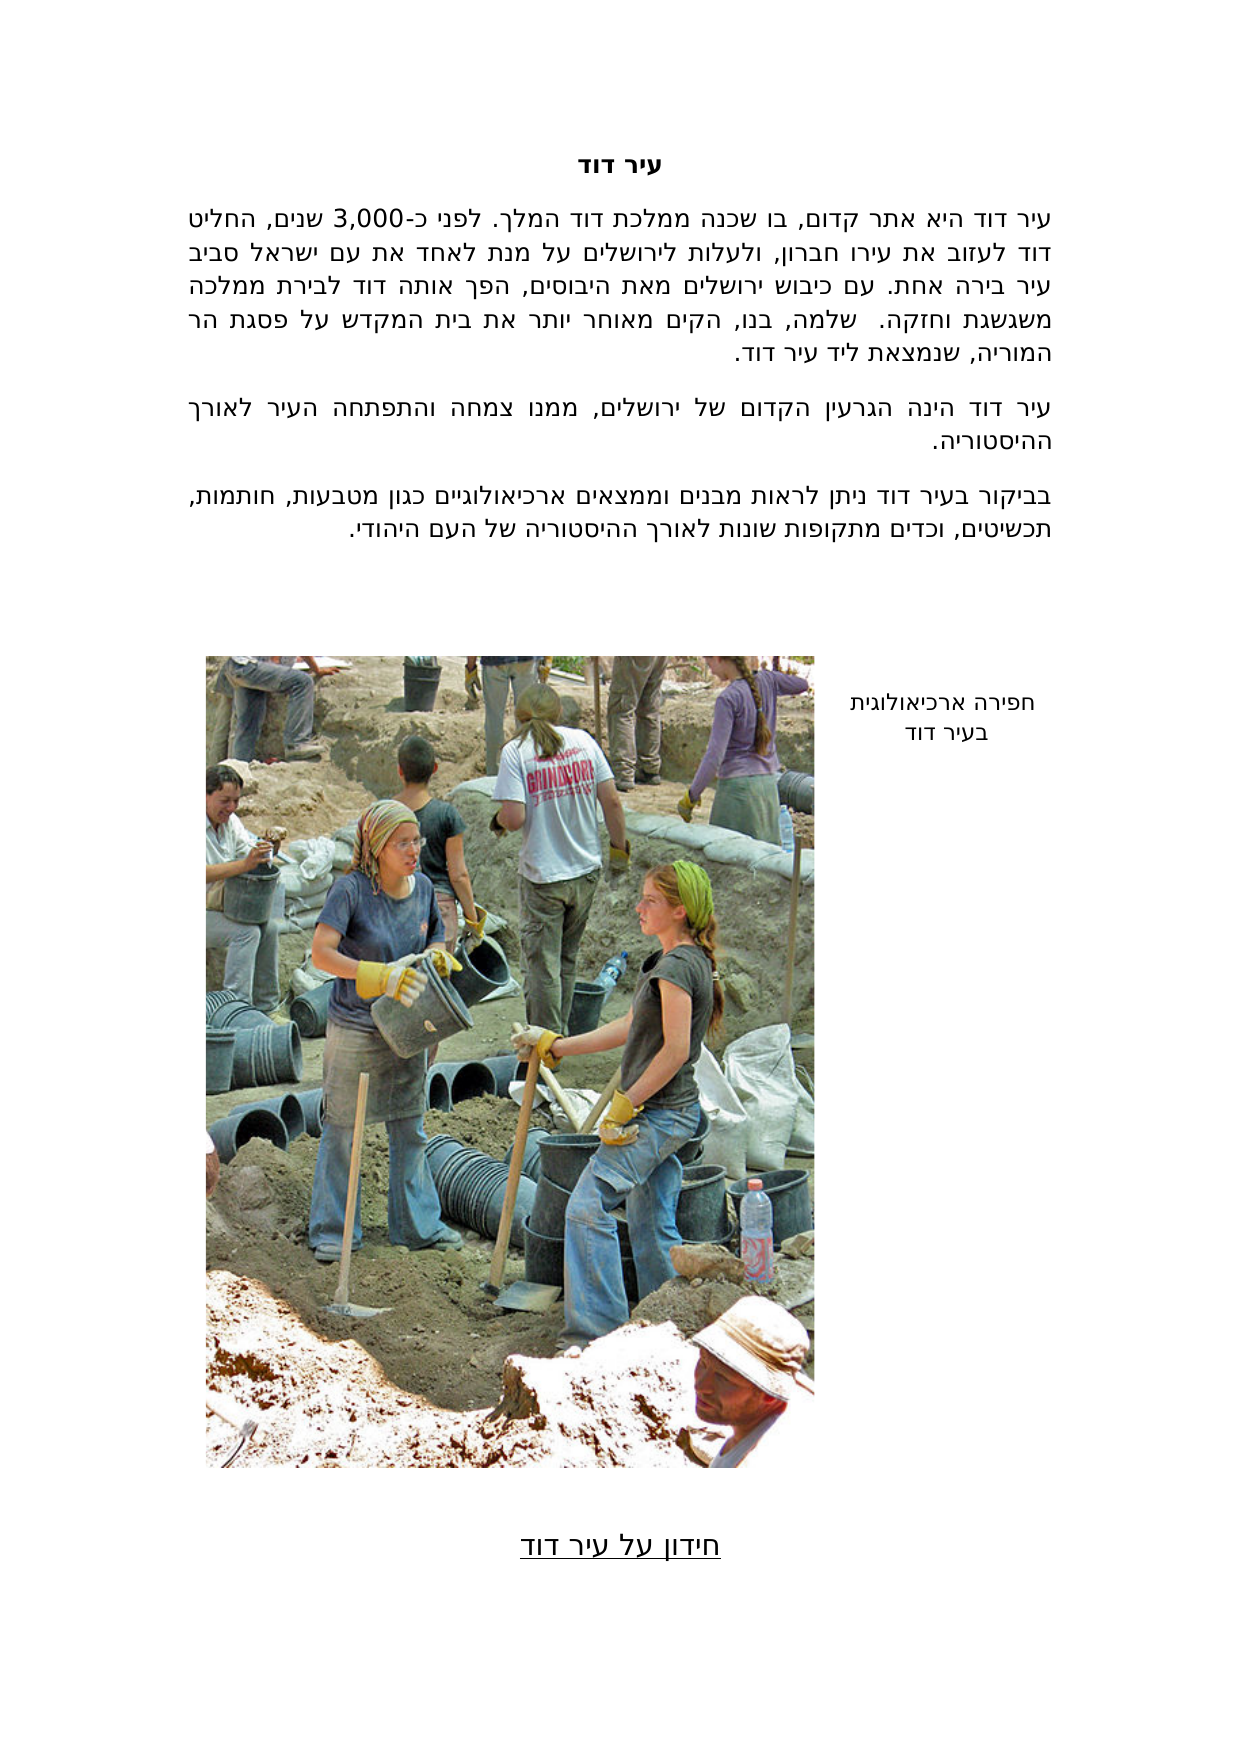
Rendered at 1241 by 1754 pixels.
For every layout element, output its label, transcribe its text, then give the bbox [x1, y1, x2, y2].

text עיר דוד הינה הגרעין הקדום של ירושלים, ממנו צמחה והתפתחה העיר לאורך ההיסטוריה. [187, 393, 1053, 456]
text בביקור בעיר דוד ניתן לראות מבנים וממצאים ארכיאולוגיים כגון מטבעות, חותמות, תכשיטים, וכדים מתקופות שונות לאורך ההיסטוריה של העם היהודי. [187, 481, 1053, 543]
picture [205, 656, 815, 1468]
text עיר דוד היא אתר קדום, בו שכנה ממלכת דוד המלך. לפני כ-3,000 שנים, החליט דוד לעזוב את עירו חברון, ולעלות לירושלים על מנת לאחד את עם ישראל סביב עיר בירה אחת. עם כיבוש ירושלים מאת היבוסים, הפך אותה דוד לבירת ממלכה משגשגת וחזקה. שלמה, בנו, הקים מאוחר יותר את בית המקדש על פסגת הר המוריה, שנמצאת ליד עיר דוד. [187, 204, 1053, 368]
text עיר דוד [187, 150, 1053, 179]
text חידון על עיר דוד [187, 1529, 1053, 1563]
